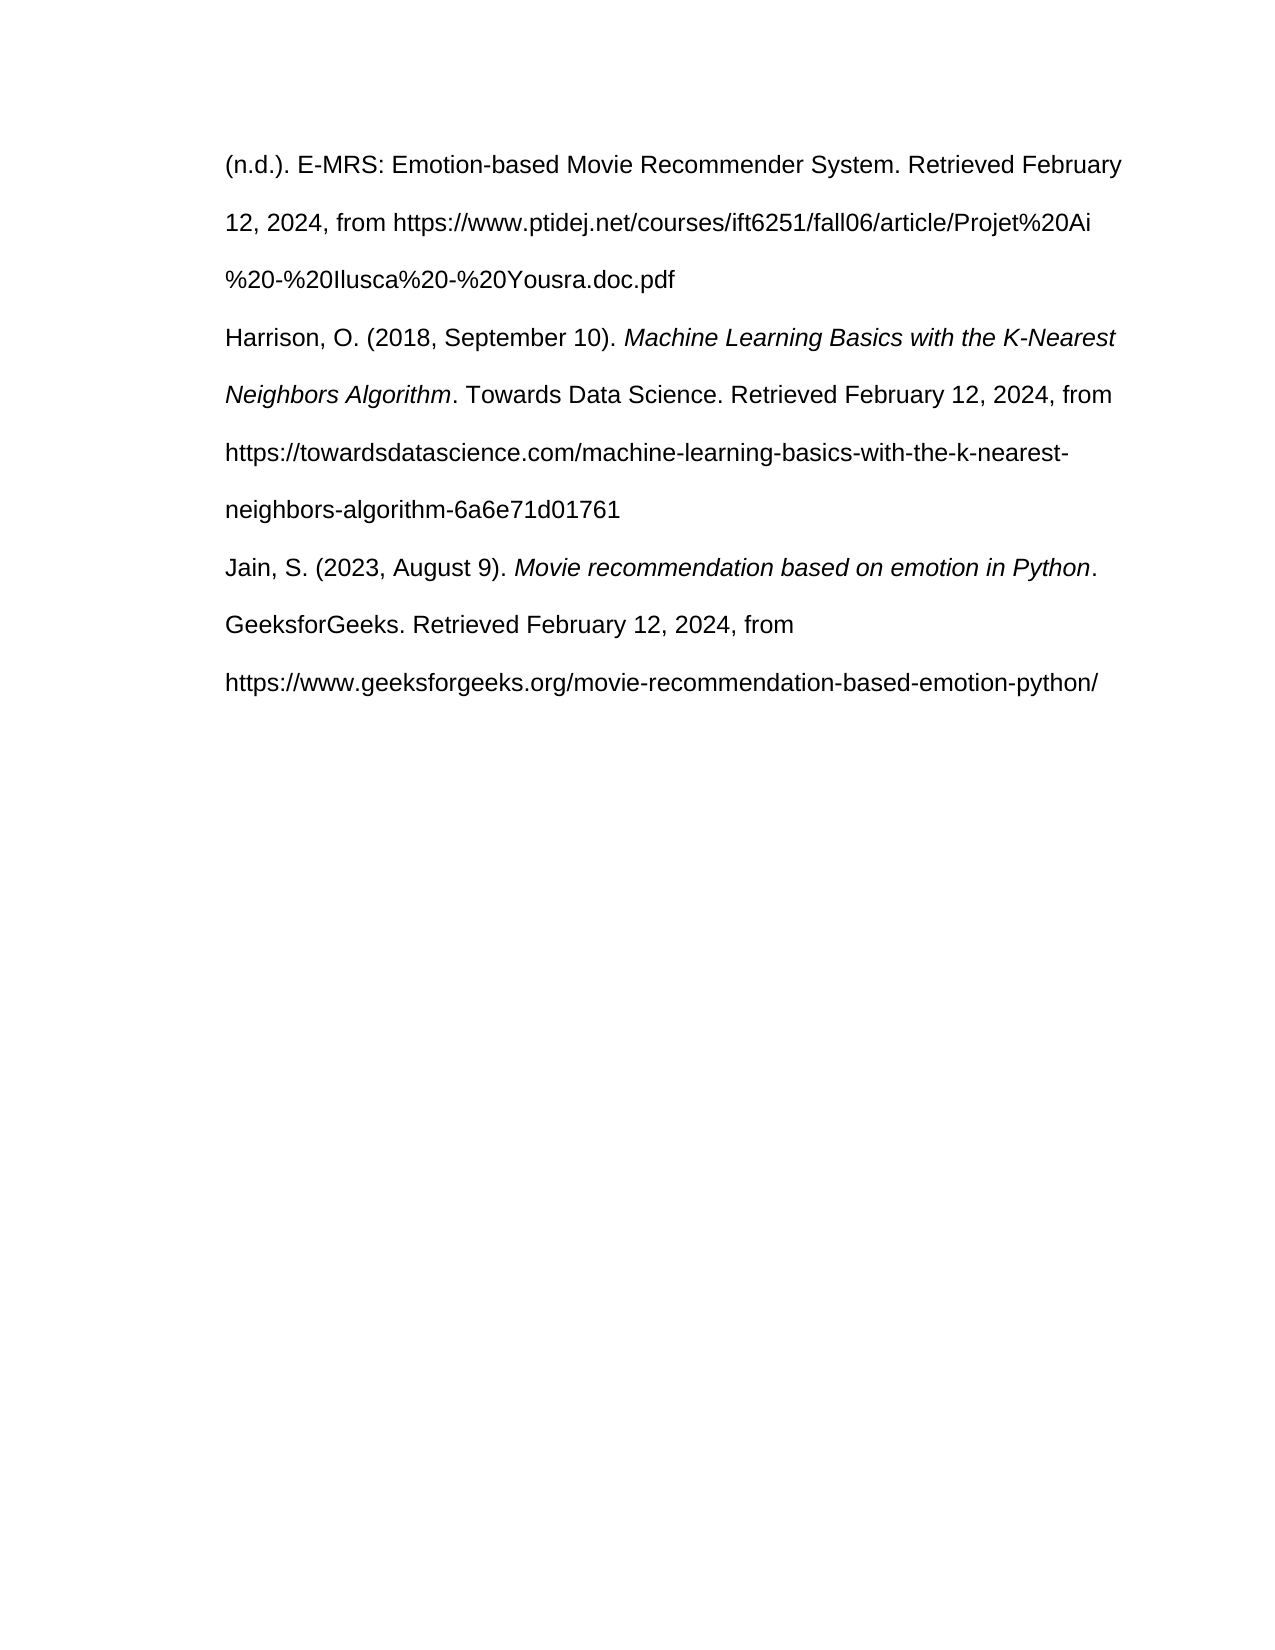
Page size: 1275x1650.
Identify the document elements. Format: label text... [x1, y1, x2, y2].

text Harrison, O. (2018, September 10). Machine Learning Basics with the K-Nearest Neighbors Algorithm. Towards Data Science. Retrieved February 12, 2024, from https://towardsdatascience.com/machine-learning-basics-with-the-k-nearest-neighbors-algorithm-6a6e71d01761 [225, 322, 1125, 524]
text Jain, S. (2023, August 9). Movie recommendation based on emotion in Python. GeeksforGeeks. Retrieved February 12, 2024, from https://www.geeksforgeeks.org/movie-recommendation-based-emotion-python/ [225, 552, 1125, 696]
text (n.d.). E-MRS: Emotion-based Movie Recommender System. Retrieved February 12, 2024, from https://www.ptidej.net/courses/ift6251/fall06/article/Projet%20Ai%20-%20Ilusca%20-%20Yousra.doc.pdf [225, 150, 1125, 294]
